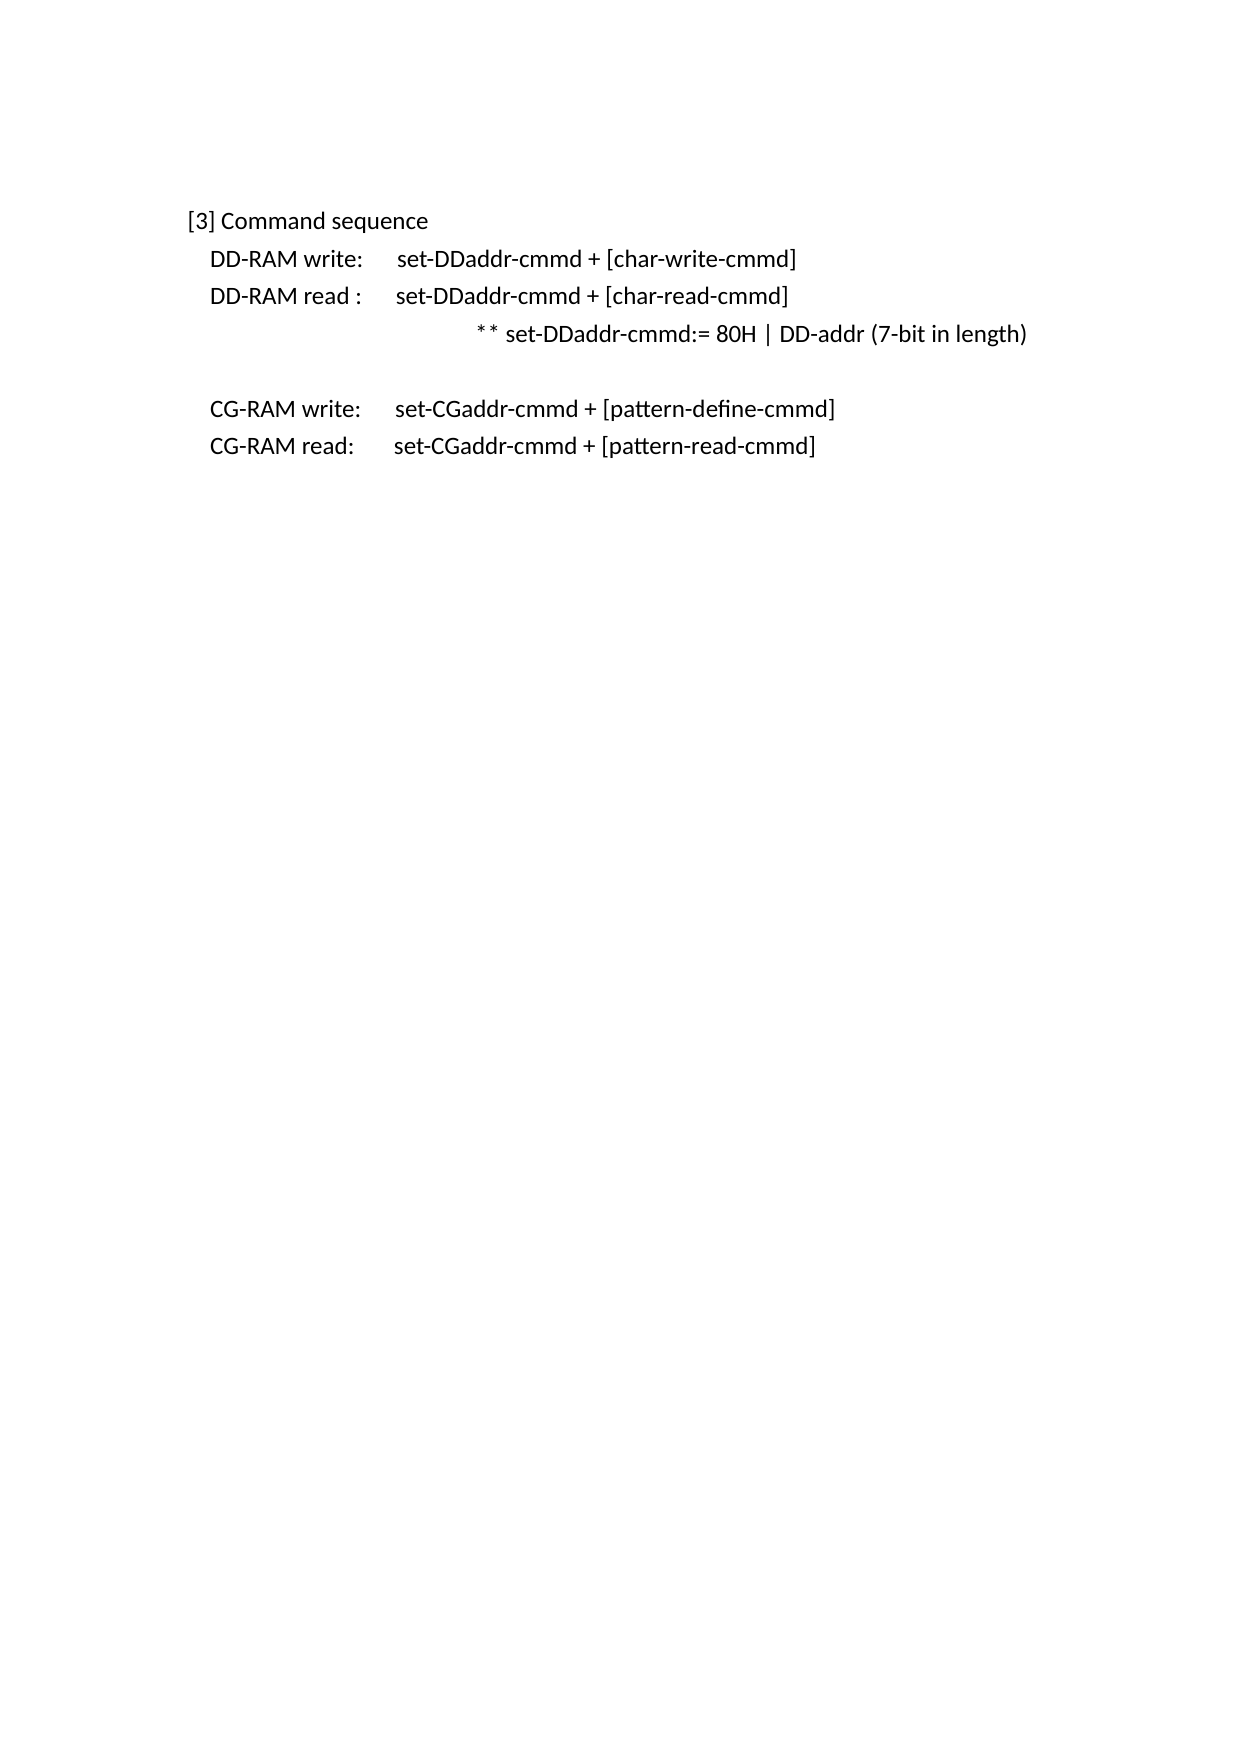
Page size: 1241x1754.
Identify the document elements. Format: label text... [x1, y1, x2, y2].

text [3] Command sequence [187, 202, 1053, 239]
text DD-RAM read : set-DDaddr-cmmd + [char-read-cmmd] [187, 277, 1053, 314]
text ** set-DDaddr-cmmd:= 80H | DD-addr (7-bit in length) [187, 314, 1053, 352]
text CG-RAM read: set-CGaddr-cmmd + [pattern-read-cmmd] [187, 427, 1053, 464]
text DD-RAM write: set-DDaddr-cmmd + [char-write-cmmd] [187, 239, 1053, 277]
text CG-RAM write: set-CGaddr-cmmd + [pattern-define-cmmd] [187, 389, 1053, 427]
